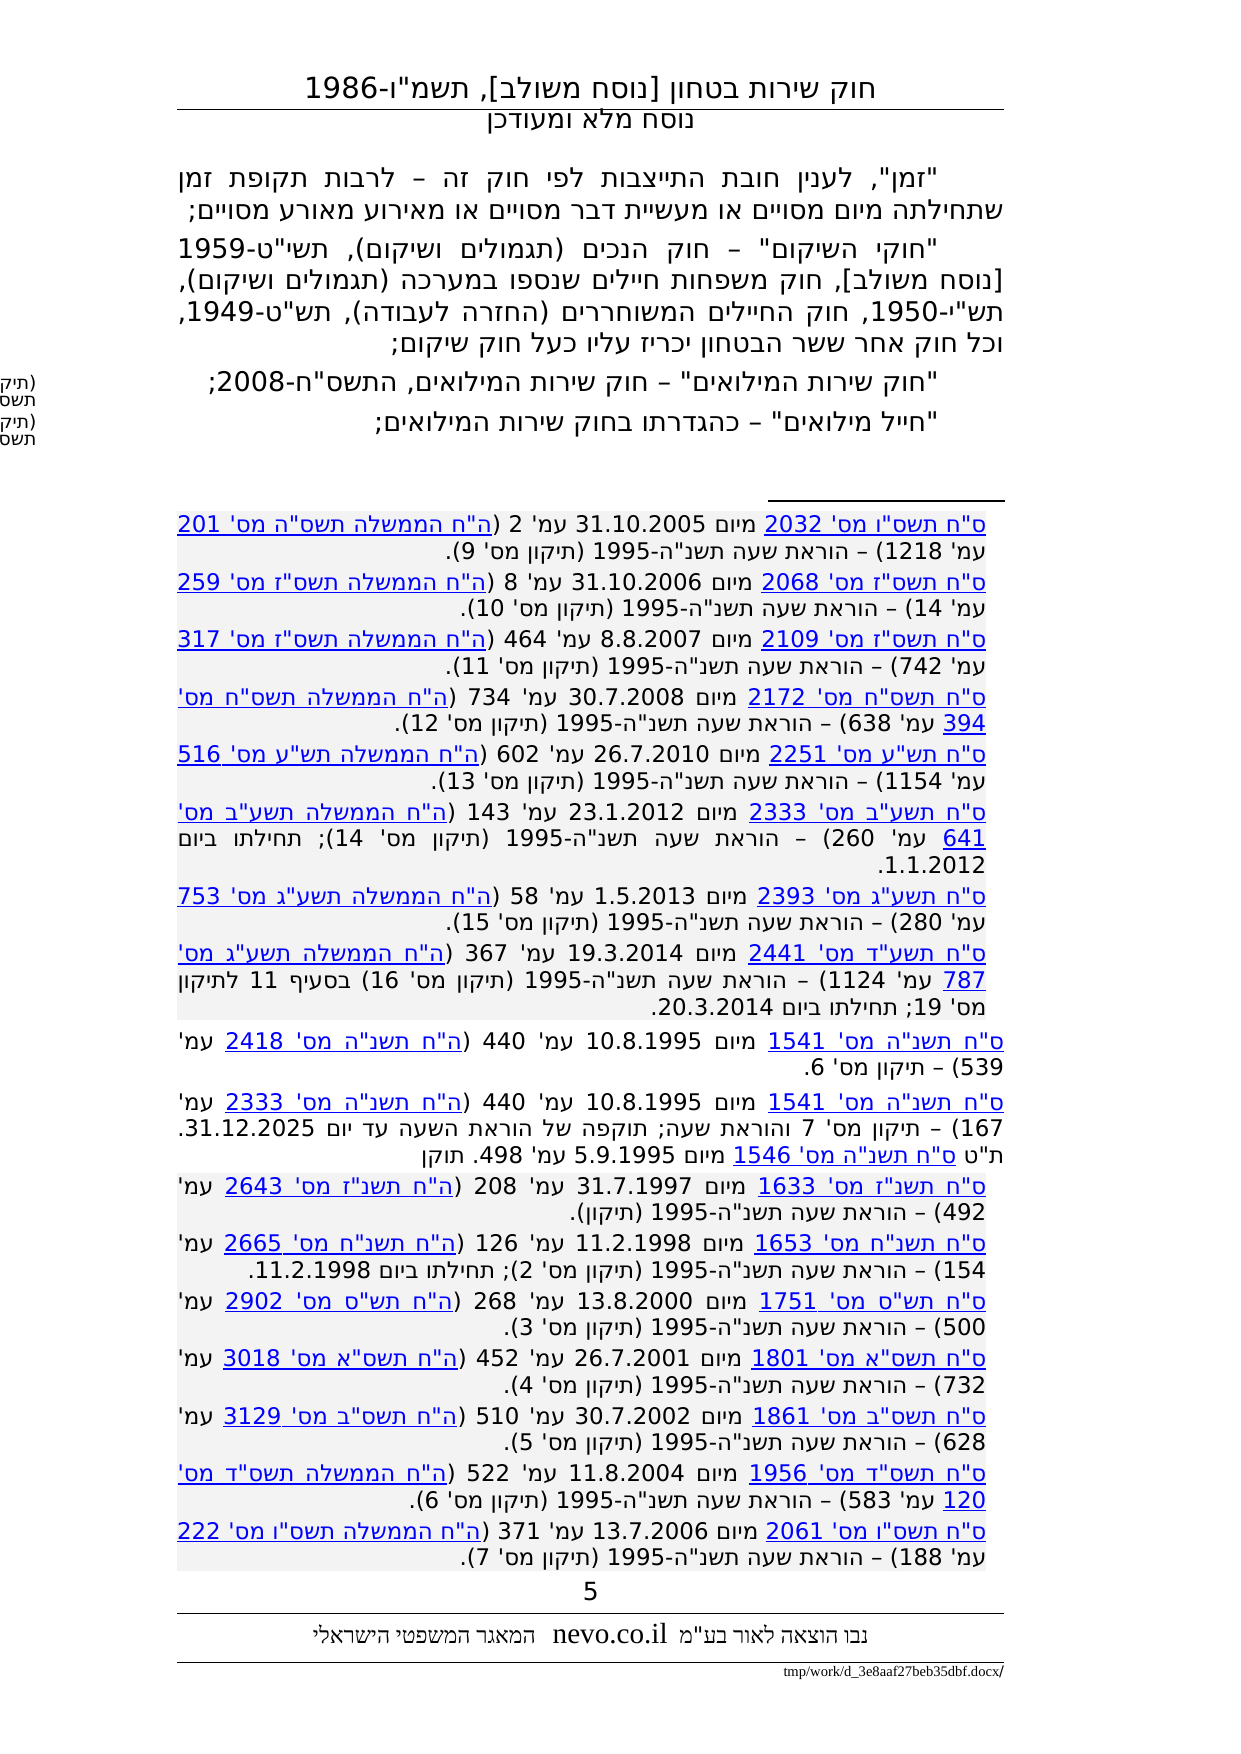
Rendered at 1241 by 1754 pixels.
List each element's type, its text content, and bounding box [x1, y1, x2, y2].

text "חוק שירות המילואים" – חוק שירות המילואים, התשס"ח-2008; [177, 367, 1004, 398]
text "חוקי השיקום" – חוק הנכים (תגמולים ושיקום), תשי"ט-1959 [נוסח משולב], חוק משפחות חיילים שנספו במערכה (תגמולים ושיקום), תש"י-1950, חוק החיילים המשוחררים (החזרה לעבודה), תש"ט-1949, וכל חוק אחר ששר הבטחון יכריז עליו כעל חוק שיקום; [177, 233, 1004, 359]
text "זמן", לענין חובת התייצבות לפי חוק זה – לרבות תקופת זמן שתחילתה מיום מסויים או מעשיית דבר מסויים או מאירוע מאורע מסויים; [177, 162, 1004, 226]
text "חייל מילואים" – כהגדרתו בחוק שירות המילואים; [177, 406, 1004, 437]
